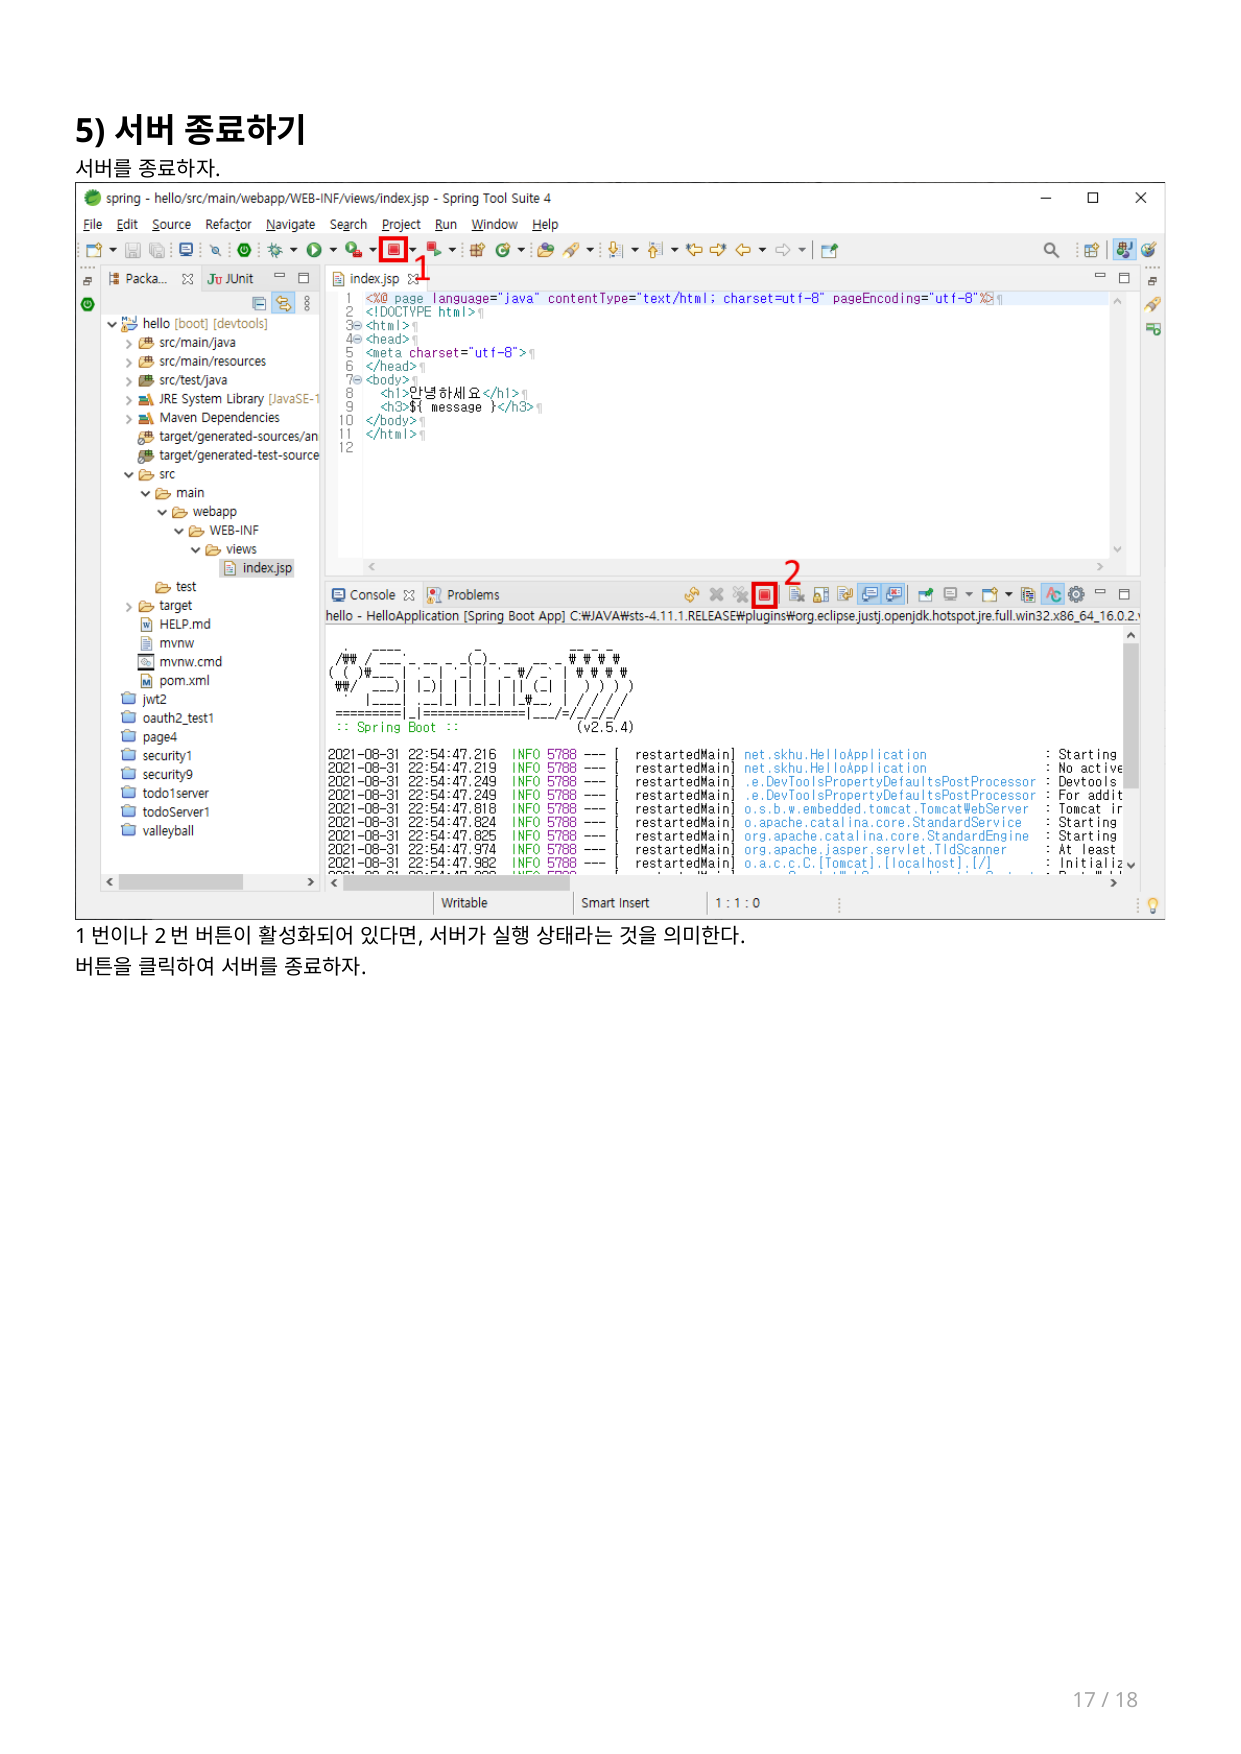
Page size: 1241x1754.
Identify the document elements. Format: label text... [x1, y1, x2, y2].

subtitle 서버 종료하기 [75, 103, 1165, 152]
text 서버를 종료하자. [75, 152, 1165, 182]
picture [75, 182, 1166, 920]
text 버튼을 클릭하여 서버를 종료하자. [75, 950, 1165, 980]
text 1번이나 2번 버튼이 활성화되어 있다면, 서버가 실행 상태라는 것을 의미한다. [75, 920, 1165, 950]
